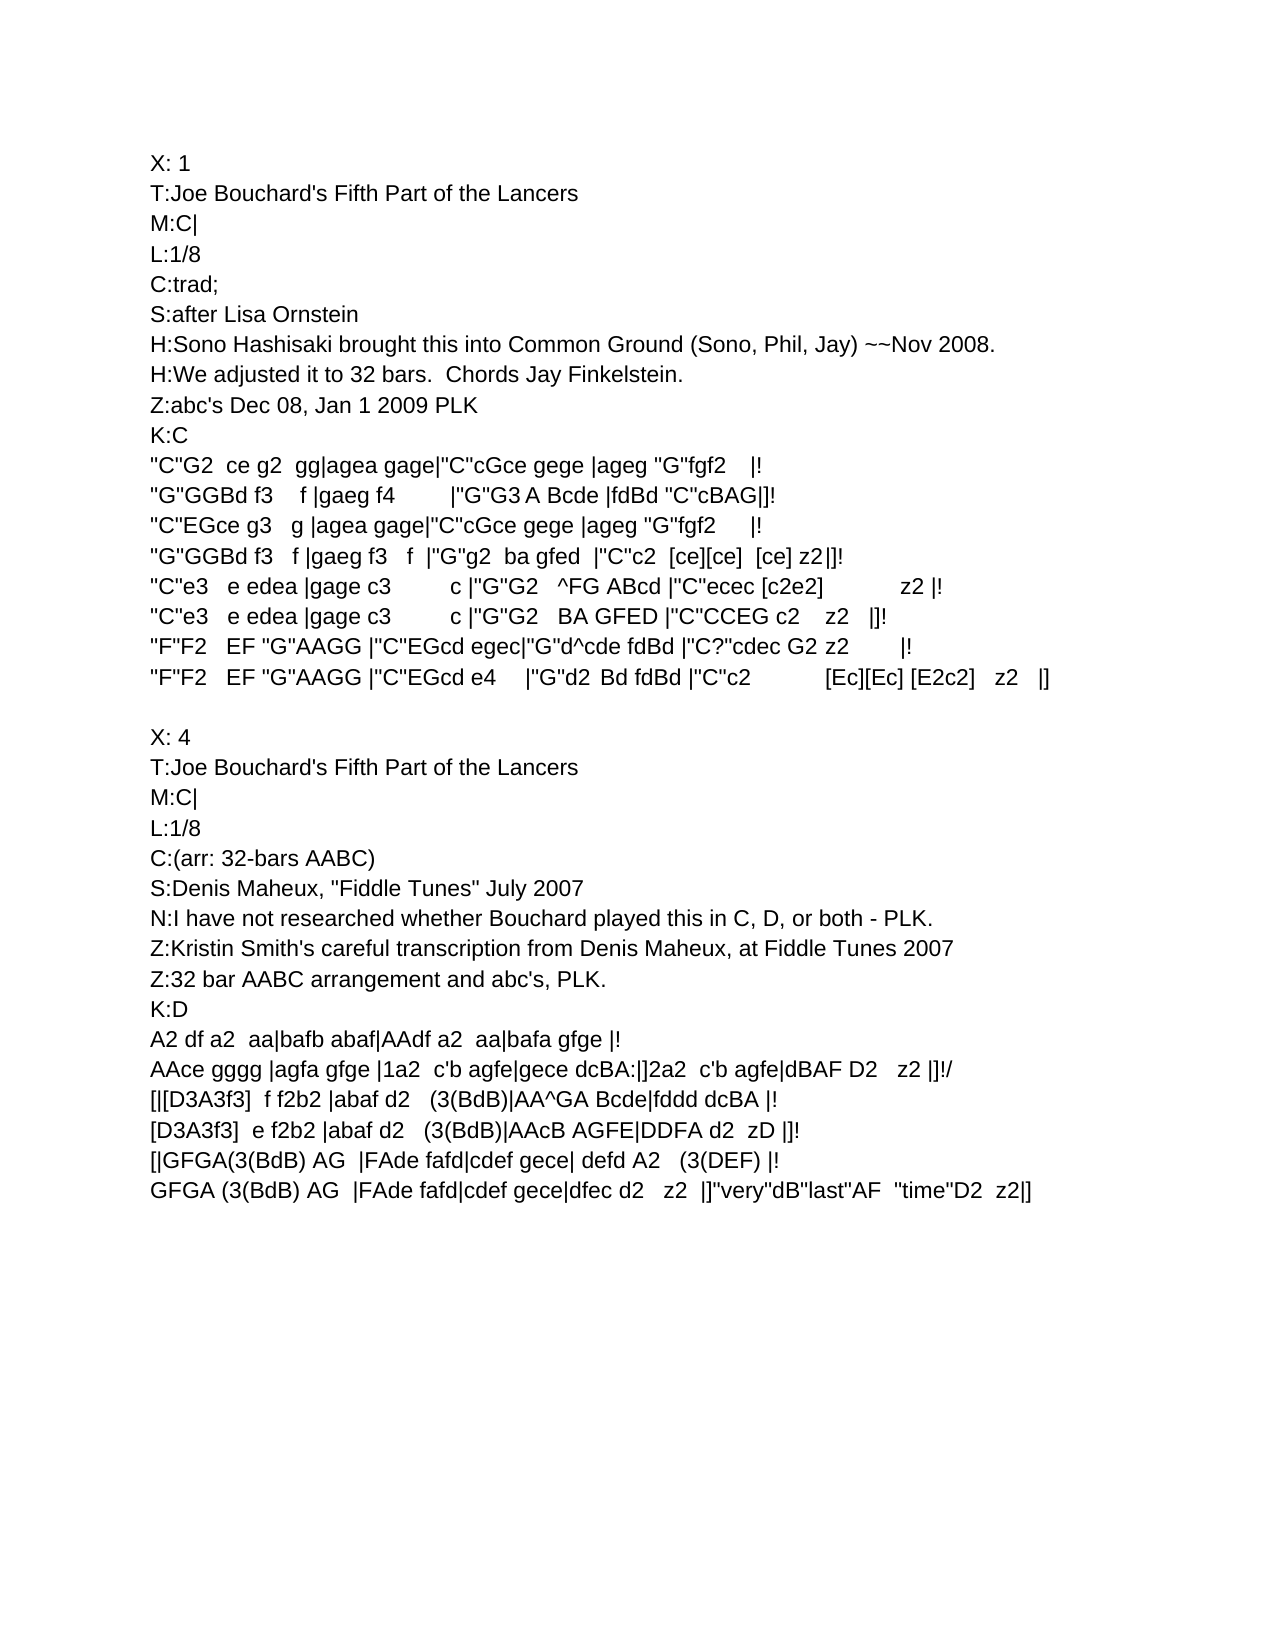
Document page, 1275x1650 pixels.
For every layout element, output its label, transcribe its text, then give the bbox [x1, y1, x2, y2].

text H:We adjusted it to 32 bars. Chords Jay Finkelstein. [150, 361, 1125, 388]
text C:(arr: 32-bars AABC) [150, 845, 1125, 871]
text K:C [150, 422, 1125, 448]
text T:Joe Bouchard's Fifth Part of the Lancers [150, 754, 1125, 781]
text [D3A3f3] e f2b2 |abaf d2 (3(BdB)|AAcB AGFE|DDFA d2 zD |]! [150, 1117, 1125, 1143]
text [|GFGA(3(BdB) AG |FAde fafd|cdef gece| defd A2 (3(DEF) |! [150, 1147, 1125, 1173]
text AAce gggg |agfa gfge |1a2 c'b agfe|gece dcBA:|]2a2 c'b agfe|dBAF D2 z2 |]!/ [150, 1056, 1125, 1083]
text "C"EGce g3 g |agea gage|"C"cGce gege |ageg "G"fgf2 |! [150, 512, 1125, 539]
text N:I have not researched whether Bouchard played this in C, D, or both - PLK. [150, 905, 1125, 932]
text [|[D3A3f3] f f2b2 |abaf d2 (3(BdB)|AA^GA Bcde|fddd dcBA |! [150, 1086, 1125, 1113]
text "G"GGBd f3 f |gaeg f3 f |"G"g2 ba gfed |"C"c2 [ce][ce] [ce] z2 |]! [150, 543, 1125, 569]
text Z:32 bar AABC arrangement and abc's, PLK. [150, 966, 1125, 992]
text S:Denis Maheux, "Fiddle Tunes" July 2007 [150, 875, 1125, 901]
text H:Sono Hashisaki brought this into Common Ground (Sono, Phil, Jay) ~~Nov 2008. [150, 331, 1125, 358]
text X: 1 [150, 150, 1125, 176]
text K:D [150, 996, 1125, 1022]
text "C"G2 ce g2 gg|agea gage|"C"cGce gege |ageg "G"fgf2 |! [150, 452, 1125, 478]
text X: 4 [150, 724, 1125, 750]
text GFGA (3(BdB) AG |FAde fafd|cdef gece|dfec d2 z2 |]"very"dB"last"AF "time"D2 z2|] [150, 1177, 1125, 1203]
text "F"F2 EF "G"AAGG |"C"EGcd egec|"G"d^cde fdBd |"C?"cdec G2 z2 |! [150, 633, 1125, 660]
text A2 df a2 aa|bafb abaf|AAdf a2 aa|bafa gfge |! [150, 1026, 1125, 1052]
text S:after Lisa Ornstein [150, 301, 1125, 327]
text "F"F2 EF "G"AAGG |"C"EGcd e4 |"G"d2 Bd fdBd |"C"c2 [Ec][Ec] [E2c2] z2 |] [150, 663, 1125, 690]
text "G"GGBd f3 f |gaeg f4 |"G"G3 A Bcde |fdBd "C"cBAG|]! [150, 482, 1125, 509]
text M:C| [150, 210, 1125, 237]
text C:trad; [150, 271, 1125, 297]
text L:1/8 [150, 241, 1125, 267]
text Z:abc's Dec 08, Jan 1 2009 PLK [150, 392, 1125, 418]
text L:1/8 [150, 814, 1125, 841]
text T:Joe Bouchard's Fifth Part of the Lancers [150, 180, 1125, 207]
text Z:Kristin Smith's careful transcription from Denis Maheux, at Fiddle Tunes 2007 [150, 935, 1125, 962]
text M:C| [150, 784, 1125, 811]
text "C"e3 e edea |gage c3 c |"G"G2 BA GFED |"C"CCEG c2 z2 |]! [150, 603, 1125, 629]
text "C"e3 e edea |gage c3 c |"G"G2 ^FG ABcd |"C"ecec [c2e2] z2 |! [150, 573, 1125, 599]
